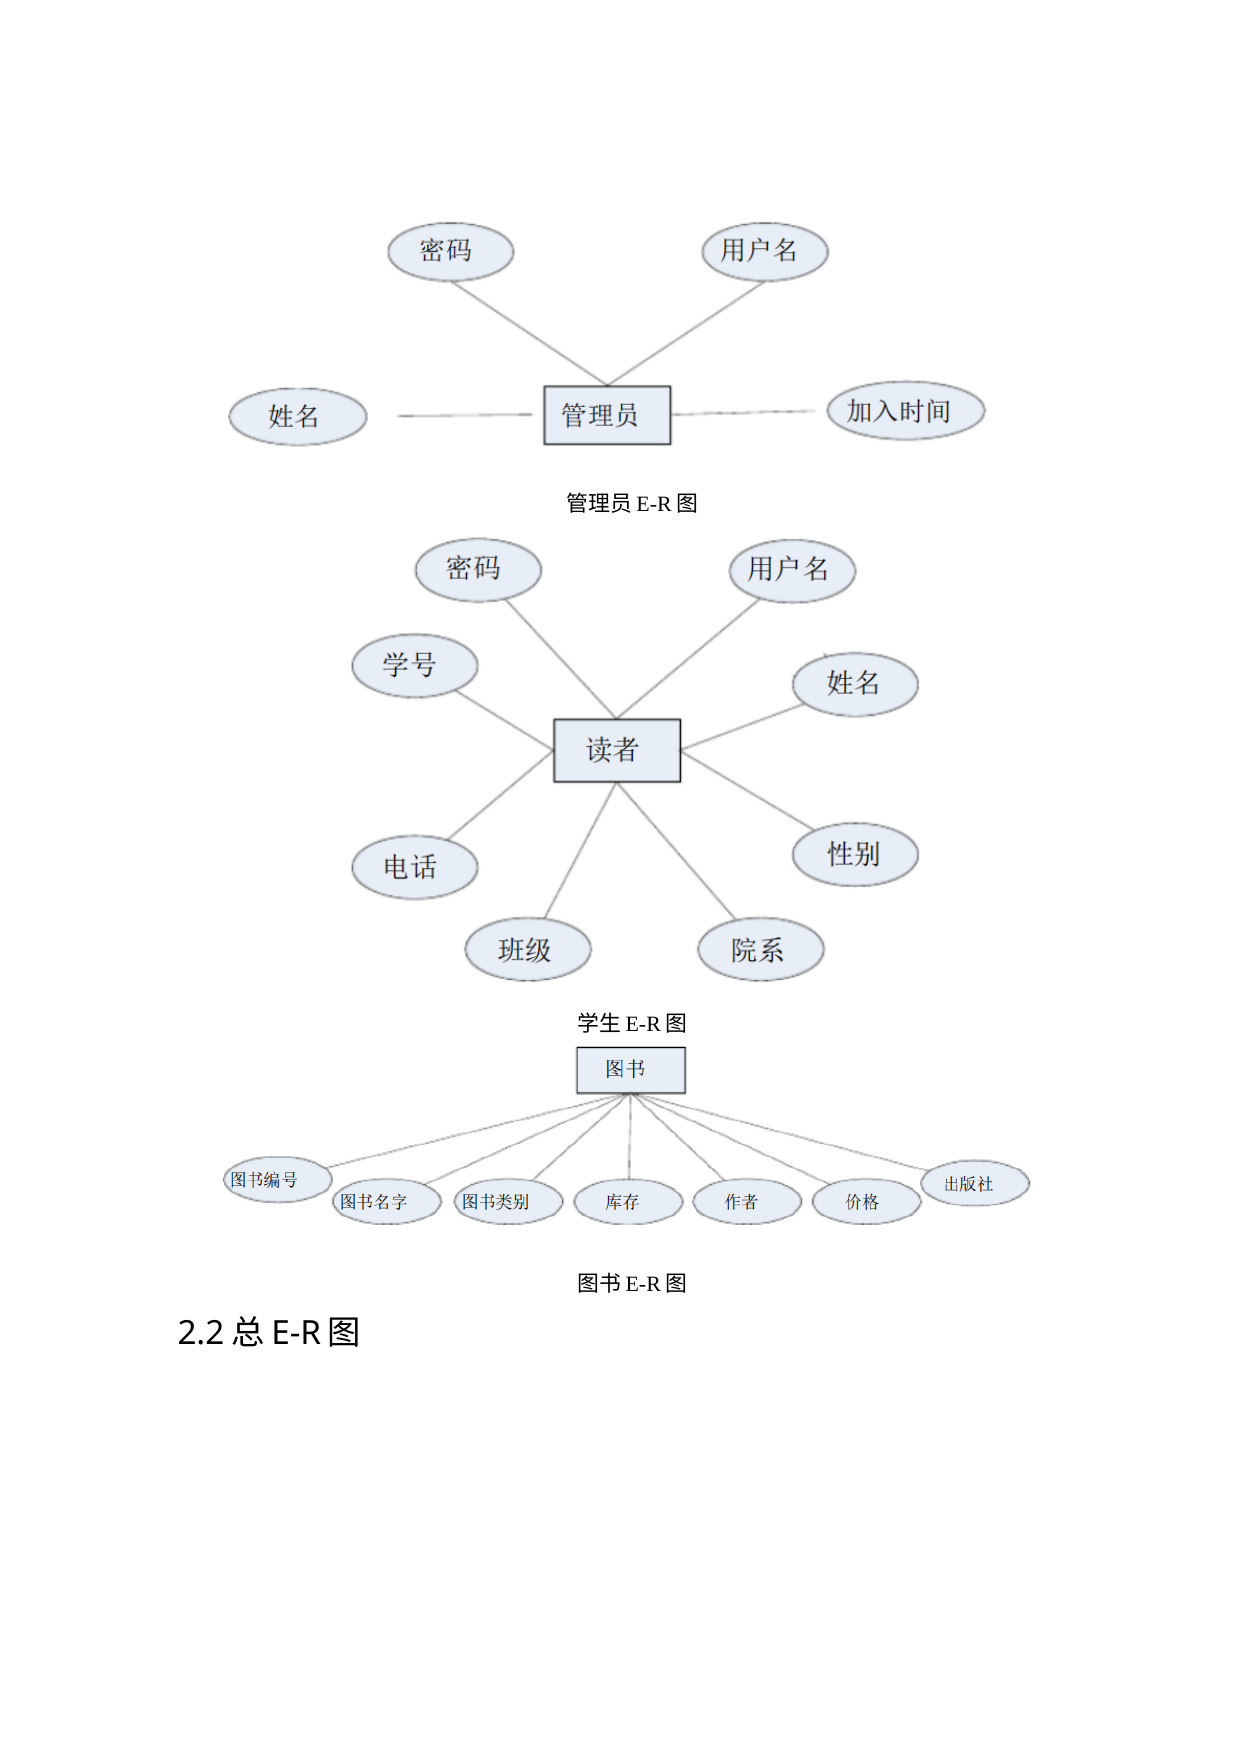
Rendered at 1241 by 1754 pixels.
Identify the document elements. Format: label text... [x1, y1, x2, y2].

text 管理员E-R图 [177, 485, 1087, 518]
text 图书E-R图 [177, 1265, 1087, 1298]
picture [177, 1037, 1087, 1240]
text 学生E-R图 [177, 1005, 1087, 1037]
picture [177, 201, 1042, 477]
text 2.2总E-R图 [177, 1298, 1087, 1363]
picture [325, 517, 939, 1002]
